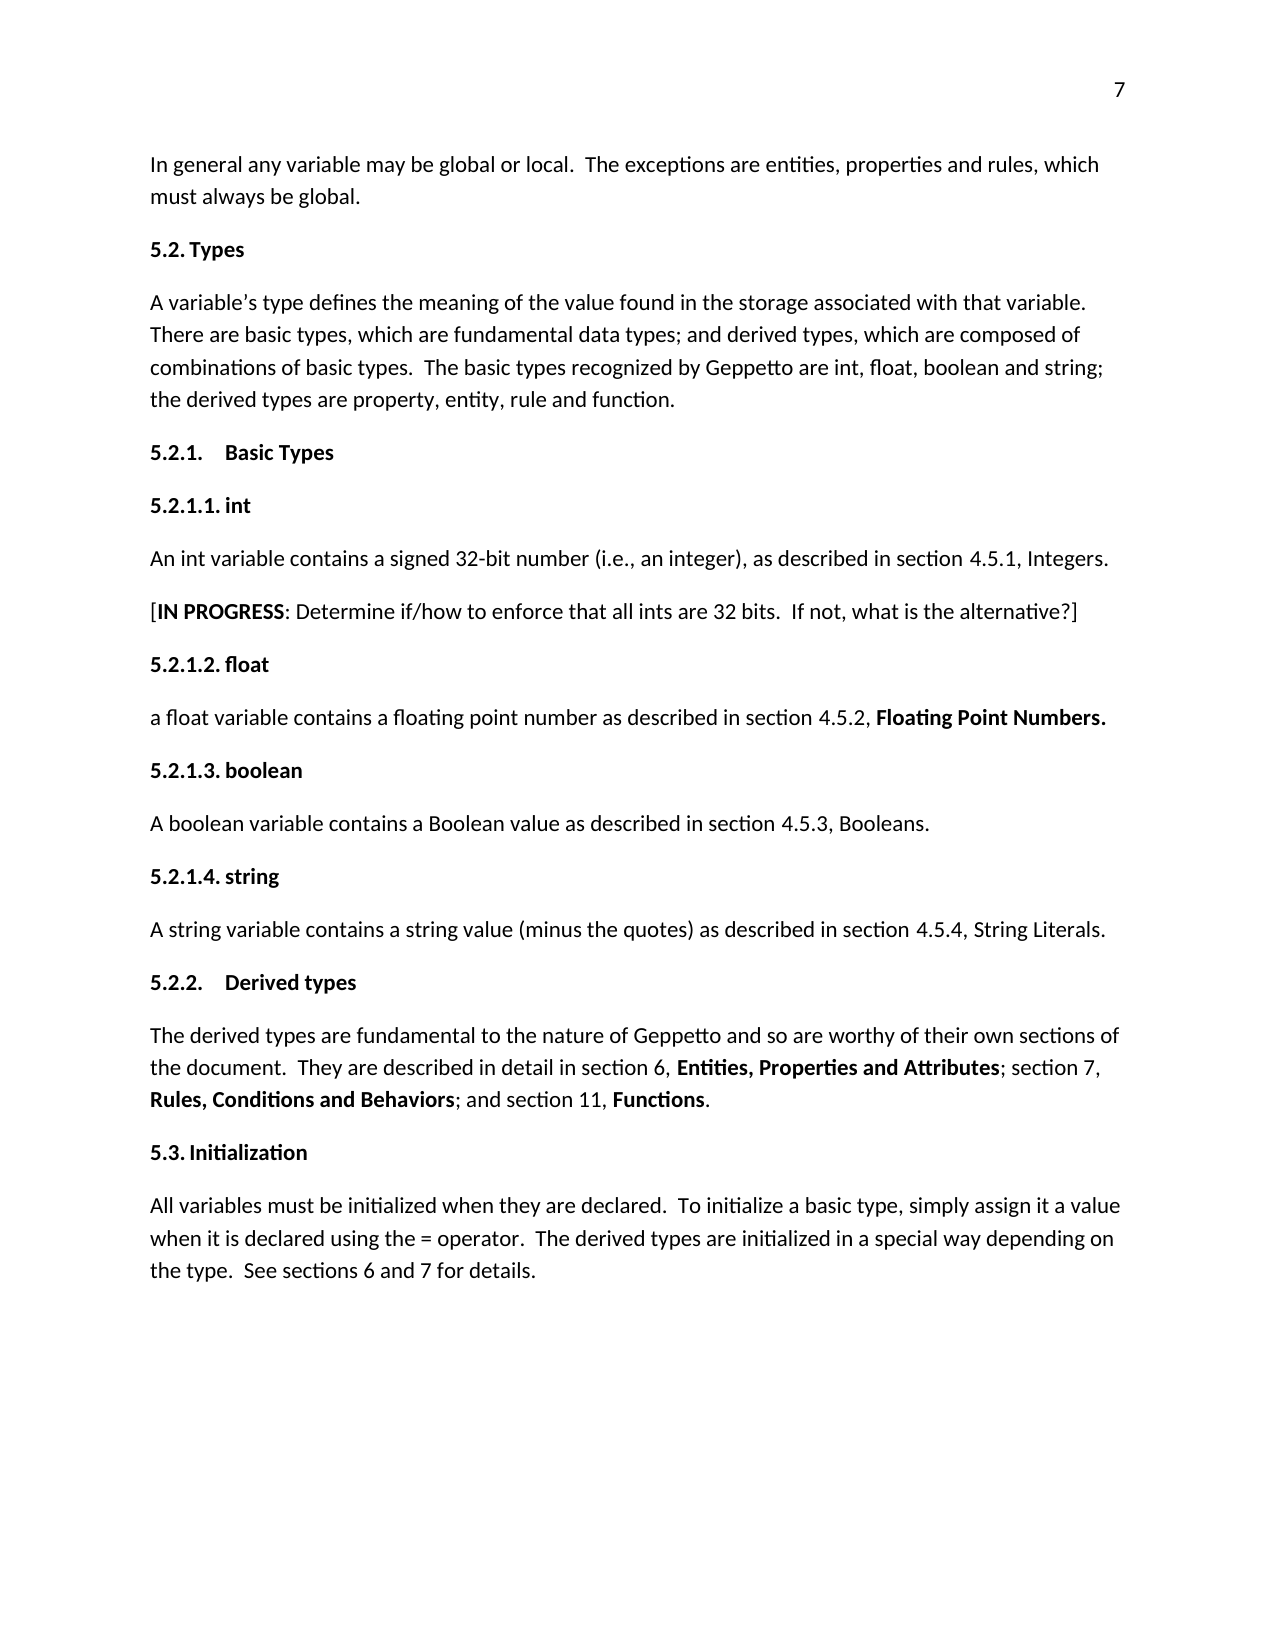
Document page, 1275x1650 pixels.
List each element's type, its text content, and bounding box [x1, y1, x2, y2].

subtitle Types [150, 235, 1125, 263]
subtitle string [150, 862, 1125, 890]
subtitle int [150, 491, 1125, 519]
subtitle Basic Types [150, 438, 1125, 466]
text A string variable contains a string value (minus the quotes) as described in section 4.5.4, String Literals. [150, 915, 1125, 943]
subtitle Initialization [150, 1138, 1125, 1166]
text A boolean variable contains a Boolean value as described in section 3.5.3, Booleans. [150, 809, 1125, 837]
text A variable’s type defines the meaning of the value found in the storage associated with that variable. There are basic types, which are fundamental data types; and derived types, which are composed of combinations of basic types. The basic types recognized by Geppetto are int, float, boolean and string; the derived types are property, entity, rule and function. [150, 288, 1125, 413]
text [IN PROGRESS: Determine if/how to enforce that all ints are 32 bits. If not, what is the alternative?] [150, 597, 1125, 625]
subtitle float [150, 650, 1125, 678]
text An int variable contains a signed 32-bit number (i.e., an integer), as described in section 3.5.1, Integers. [150, 544, 1125, 572]
subtitle boolean [150, 756, 1125, 784]
subtitle Derived types [150, 968, 1125, 996]
text In general any variable may be global or local. The exceptions are entities, properties and rules, which must always be global. [150, 150, 1125, 210]
text All variables must be initialized when they are declared. To initialize a basic type, simply assign it a value when it is declared using the = operator. The derived types are initialized in a special way depending on the type. See sections 6 and 7 for details. [150, 1191, 1125, 1284]
